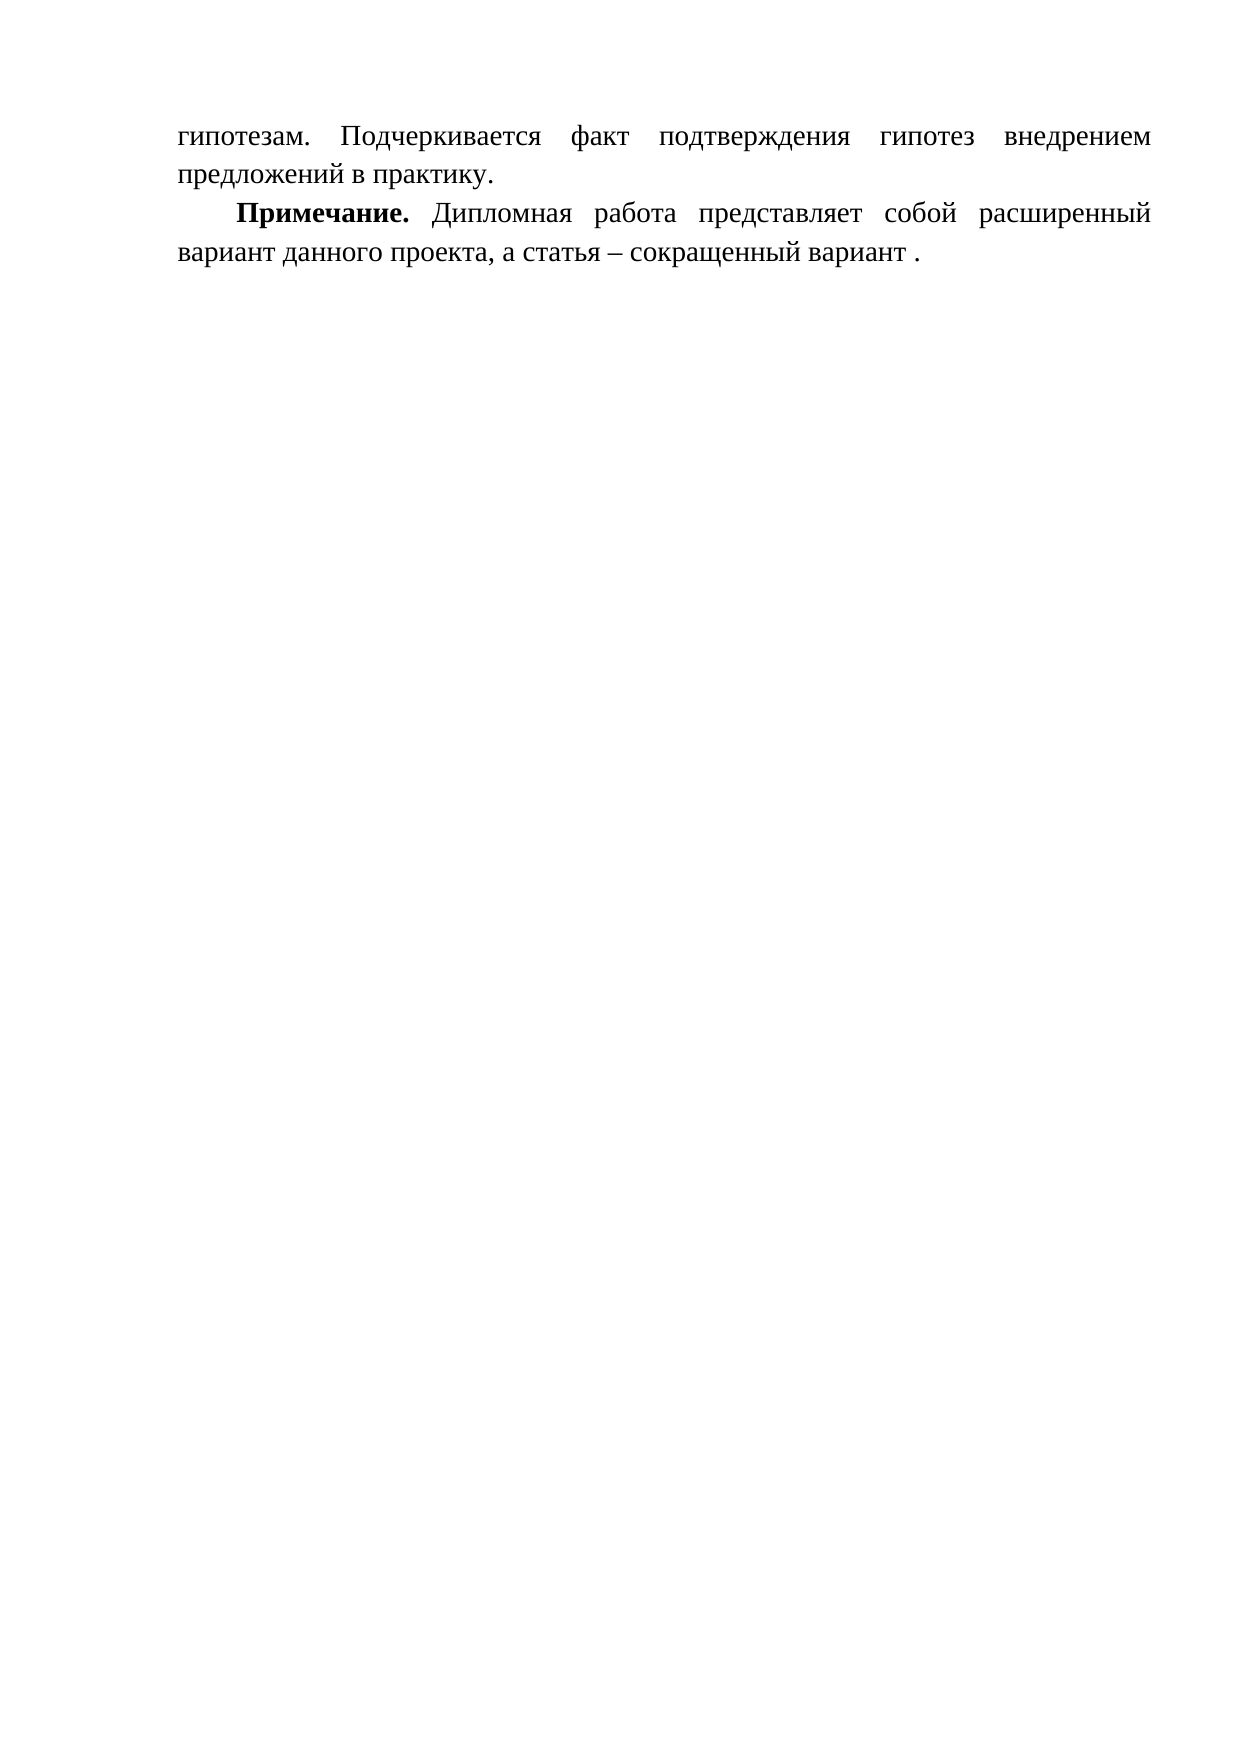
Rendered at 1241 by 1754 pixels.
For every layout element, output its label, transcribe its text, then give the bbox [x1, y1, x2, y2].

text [177, 118, 1152, 190]
text Примечание. Дипломная работа представляет собой расширенный вариант данного проекта, а статья – сокращенный вариант . [177, 195, 1152, 267]
